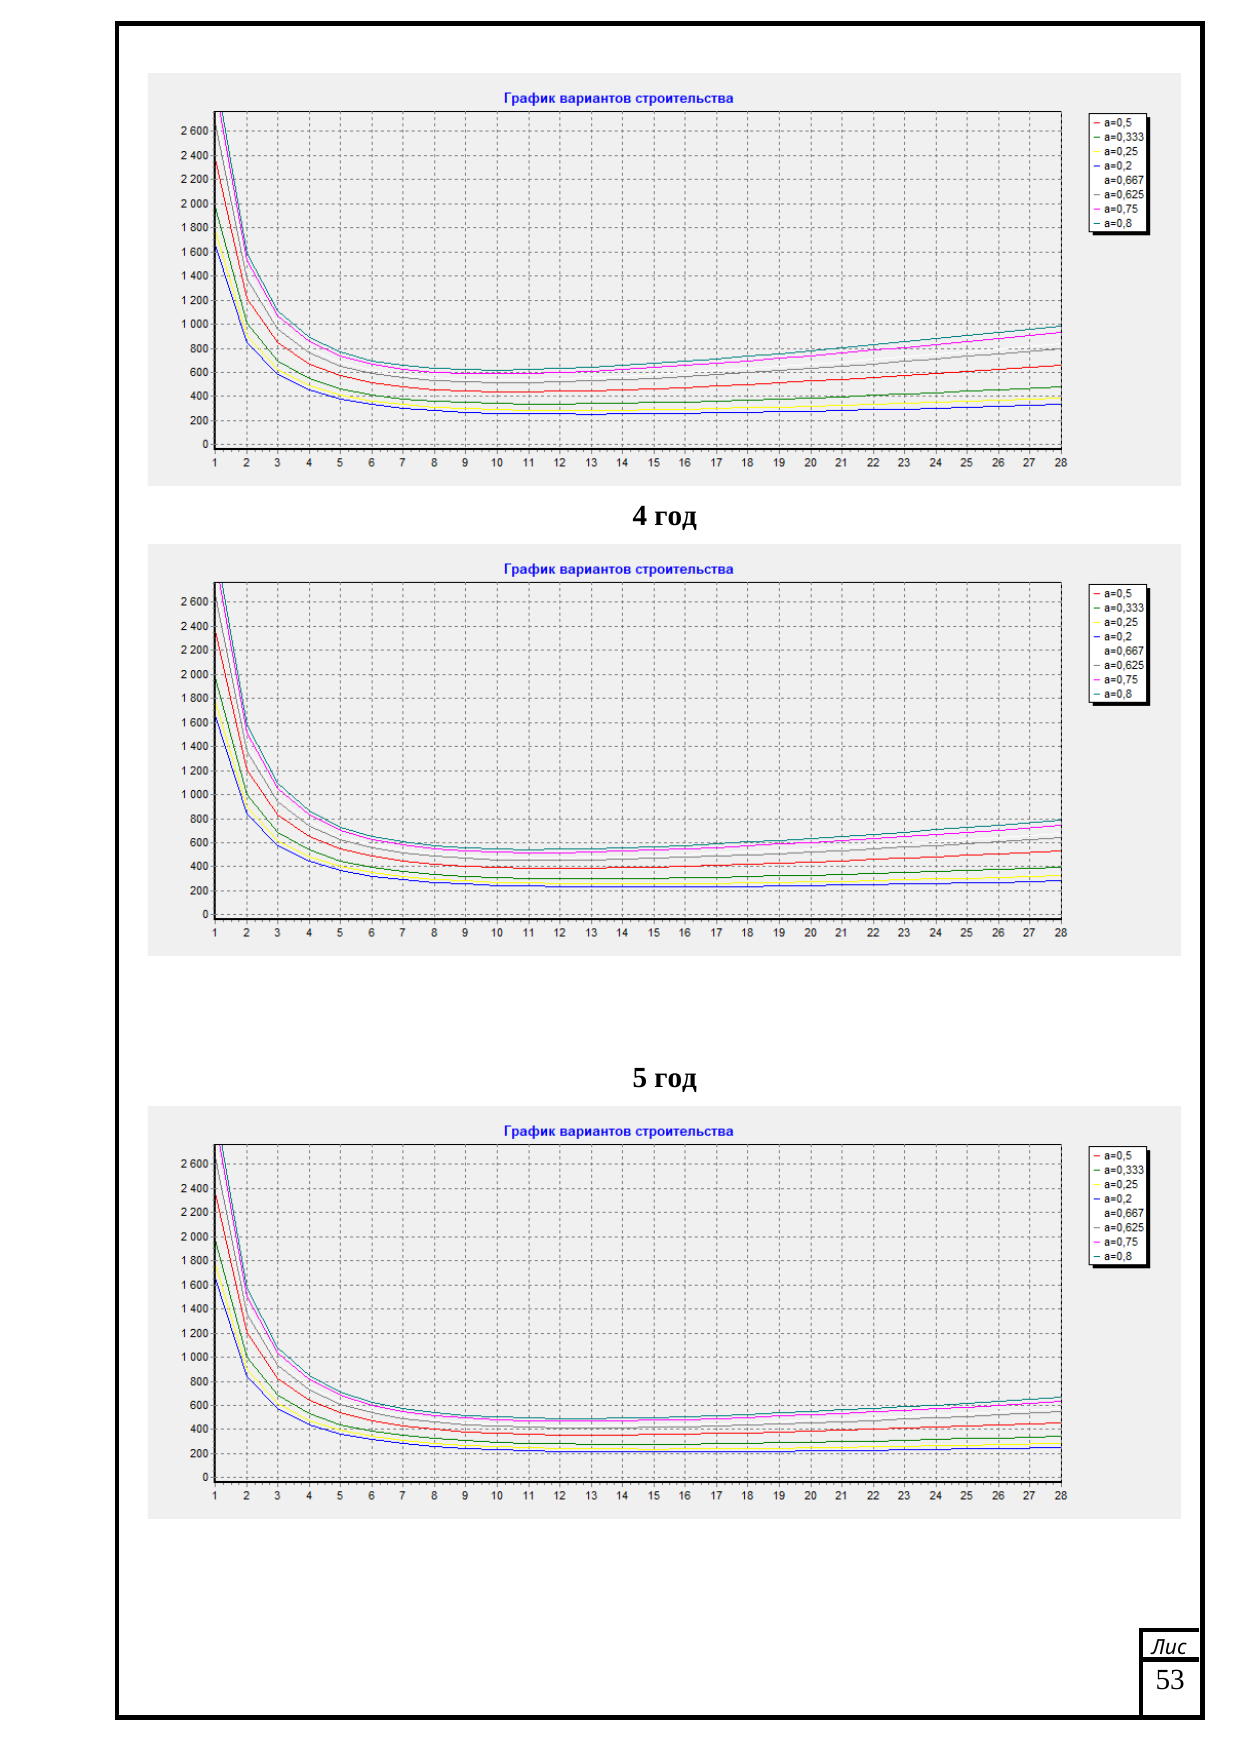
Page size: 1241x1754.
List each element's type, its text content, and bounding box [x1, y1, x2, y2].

text 4 год [148, 498, 1181, 532]
picture [147, 1106, 1182, 1519]
text 5 год [148, 1061, 1181, 1094]
picture [147, 544, 1182, 956]
picture [147, 73, 1182, 486]
